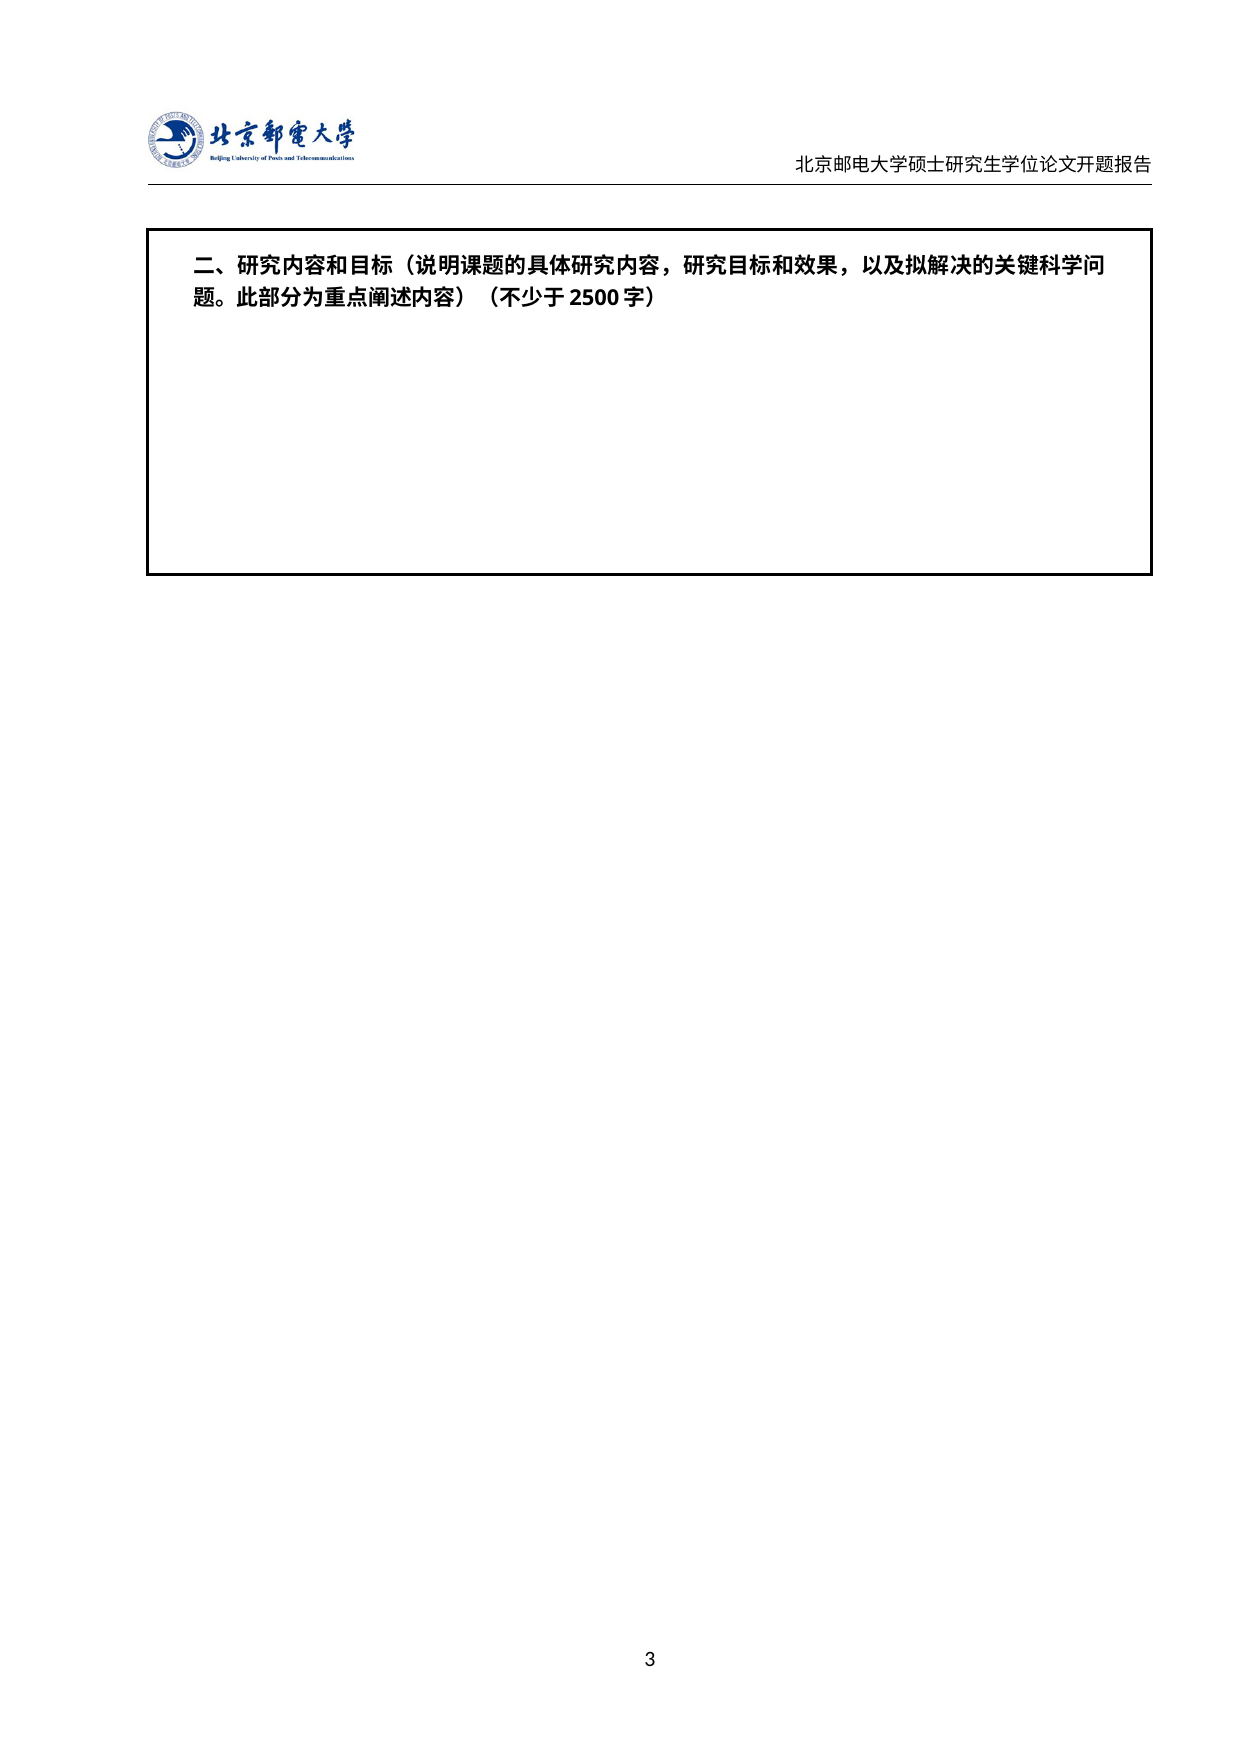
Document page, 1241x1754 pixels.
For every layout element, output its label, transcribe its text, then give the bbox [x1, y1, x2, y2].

table_header 二、研究内容和目标（说明课题的具体研究内容，研究目标和效果，以及拟解决的关键科学问题。此部分为重点阐述内容）（不少于2500字） [149, 231, 1150, 572]
picture [147, 88, 355, 178]
